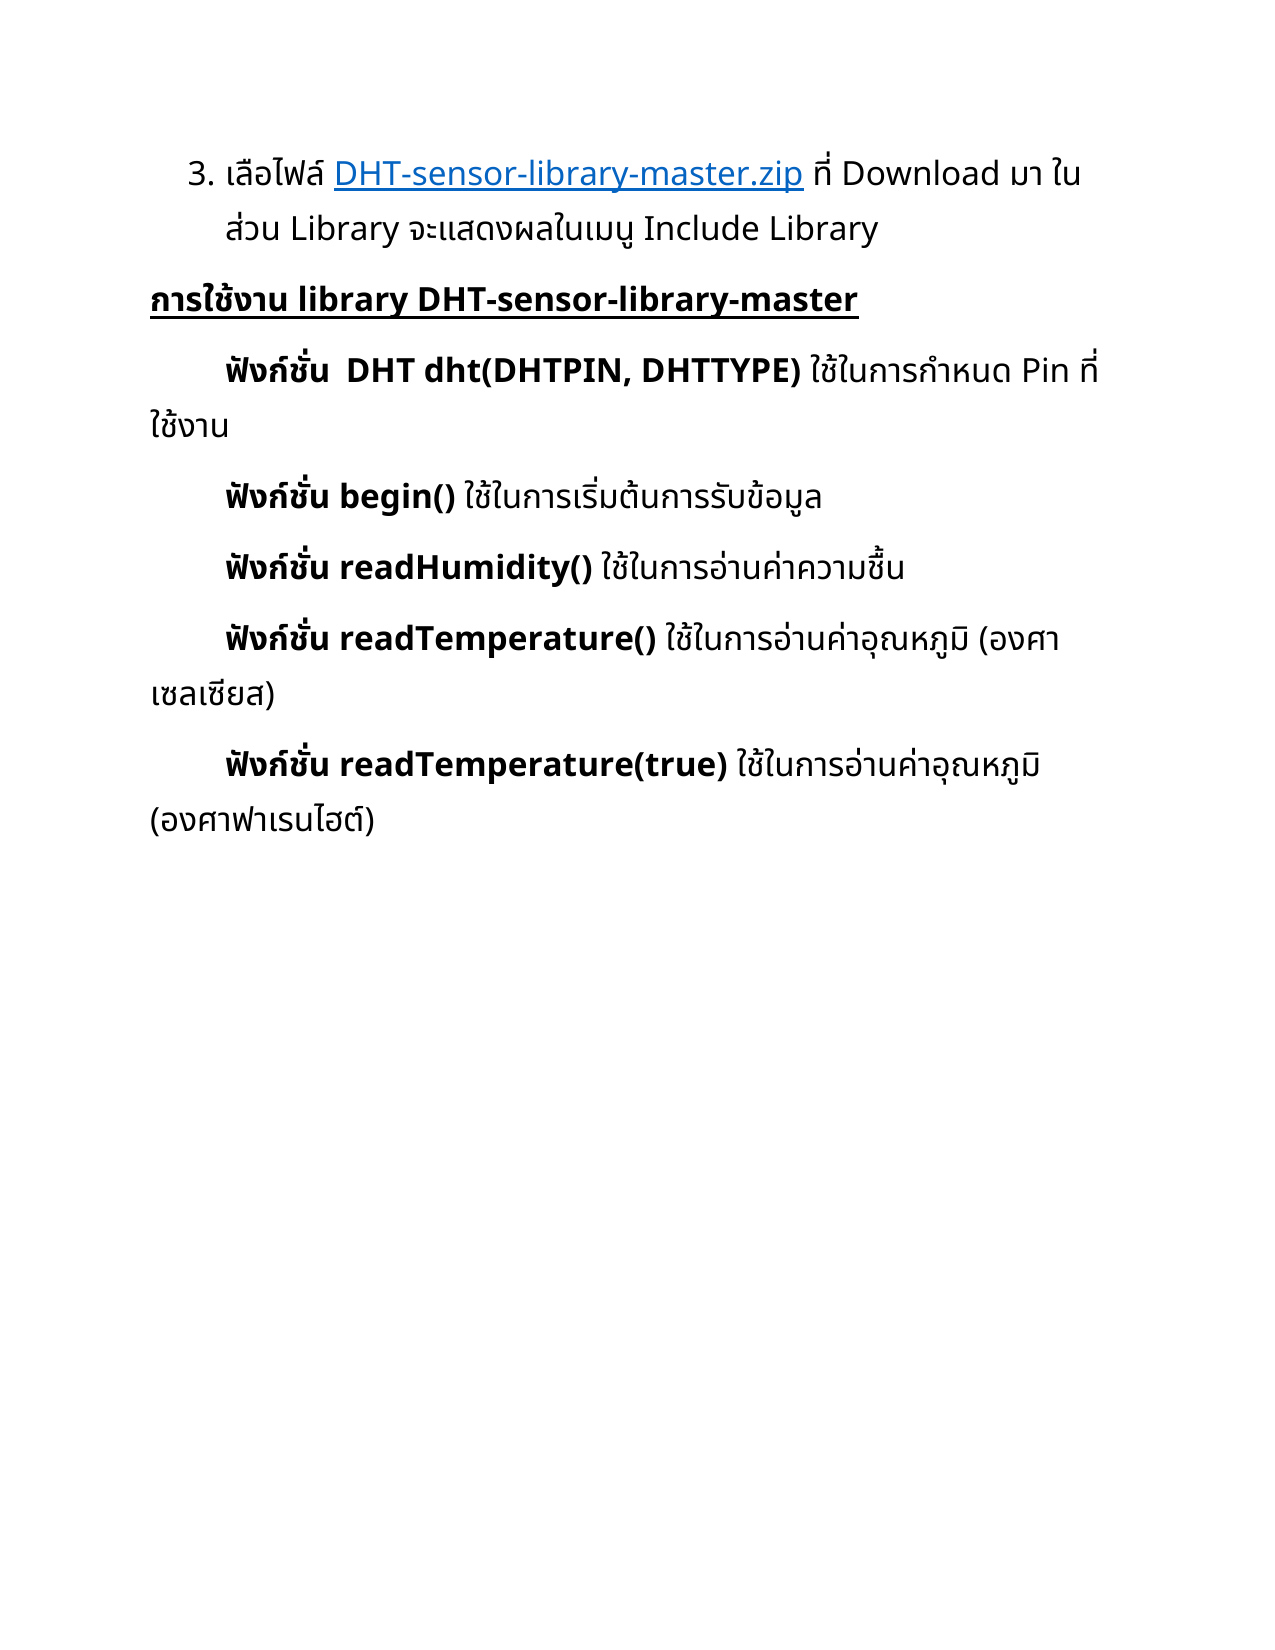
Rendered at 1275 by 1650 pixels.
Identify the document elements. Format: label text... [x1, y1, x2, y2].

text การใช้งาน library DHT-sensor-library-master [150, 276, 1125, 326]
list เลือไฟล์ DHT-sensor-library-master.zip ที่ Download มา ในส่วน Library จะแสดงผลในเมนู Include Library [187, 150, 1125, 255]
text ฟังก์ชั่น DHT dht(DHTPIN, DHTTYPE) ใช้ในการกำหนด Pin ที่ใช้งาน [150, 347, 1125, 452]
text ฟังก์ชั่น readHumidity() ใช้ในการอ่านค่าความชื้น [150, 544, 1125, 594]
text ฟังก์ชั่น readTemperature(true) ใช้ในการอ่านค่าอุณหภูมิ (องศาฟาเรนไฮต์) [150, 741, 1125, 846]
text ฟังก์ชั่น readTemperature() ใช้ในการอ่านค่าอุณหภูมิ (องศาเซลเซียส) [150, 615, 1125, 720]
text ฟังก์ชั่น begin() ใช้ในการเริ่มต้นการรับข้อมูล [150, 473, 1125, 523]
